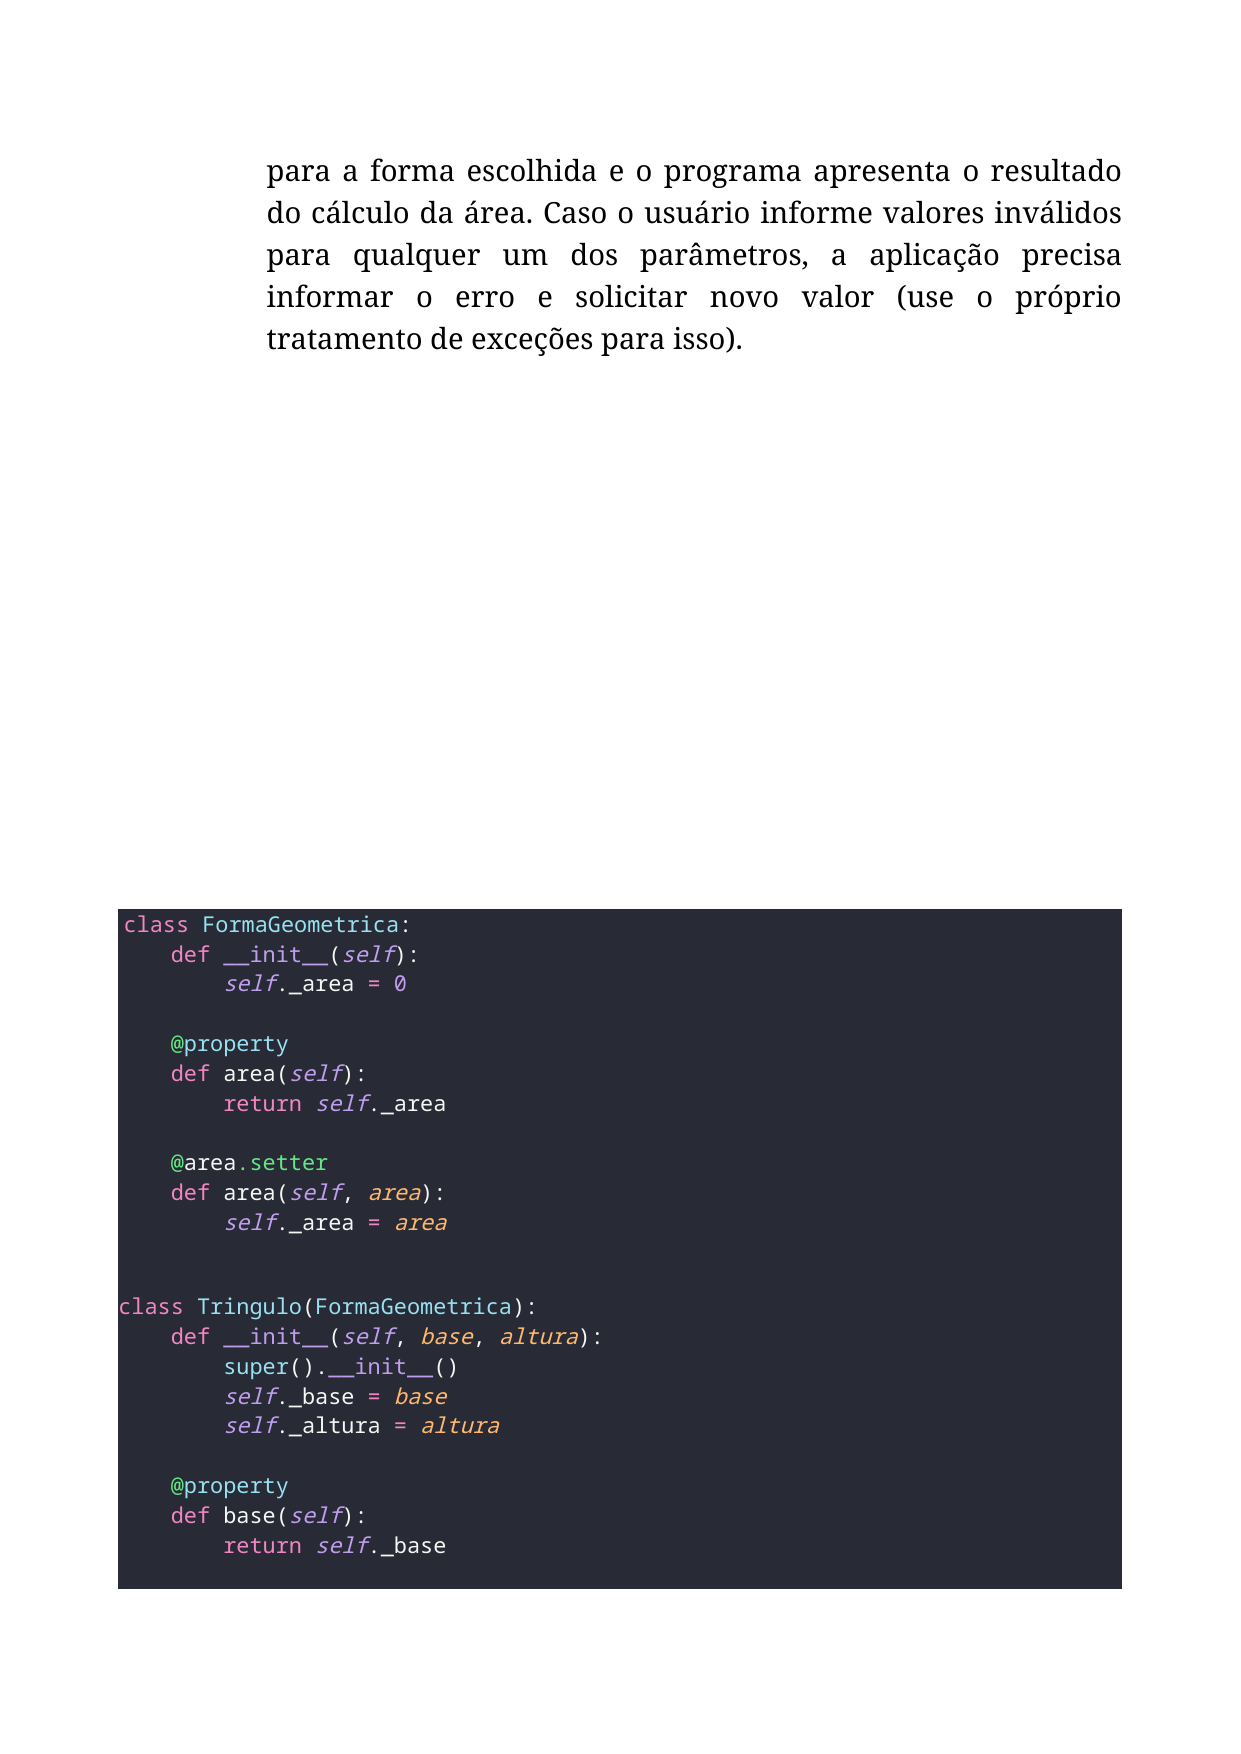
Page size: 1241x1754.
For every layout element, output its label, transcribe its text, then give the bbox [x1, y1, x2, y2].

text self._area = area [118, 1207, 1122, 1236]
text class Tringulo(FormaGeometrica): [118, 1291, 1122, 1321]
text self._altura = altura [118, 1410, 1122, 1440]
text def area(self, area): [118, 1177, 1122, 1207]
text @area.setter [118, 1147, 1122, 1177]
text self._area = 0 [118, 968, 1122, 998]
text return self._area [118, 1087, 1122, 1117]
text def base(self): [118, 1500, 1122, 1529]
text class FormaGeometrica: [118, 909, 1122, 938]
text def area(self): [118, 1058, 1122, 1087]
text def __init__(self): [118, 938, 1122, 968]
text @property [118, 1470, 1122, 1500]
text self._base = base [118, 1381, 1122, 1410]
text super().__init__() [118, 1351, 1122, 1381]
text return self._base [118, 1529, 1122, 1559]
text @property [118, 1028, 1122, 1058]
text def __init__(self, base, altura): [118, 1321, 1122, 1351]
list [229, 150, 1123, 358]
